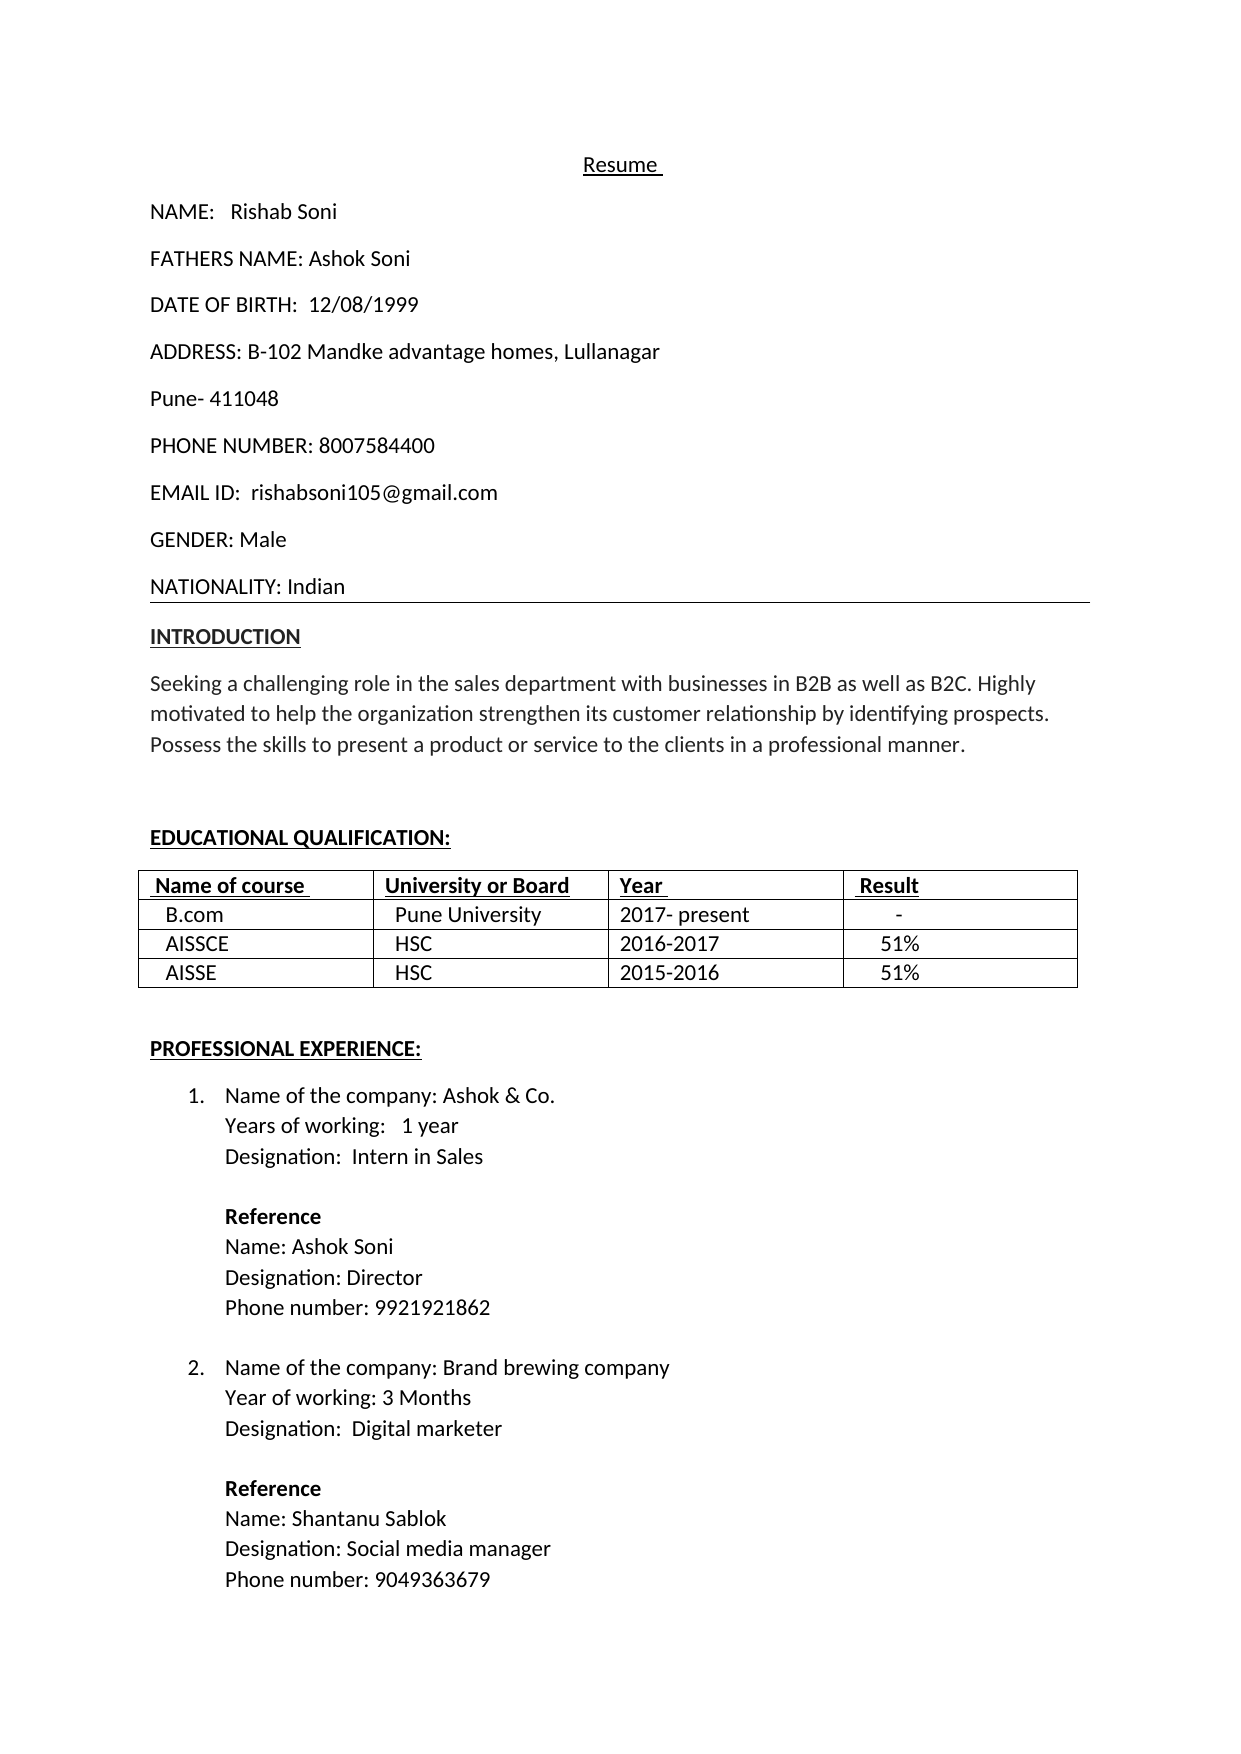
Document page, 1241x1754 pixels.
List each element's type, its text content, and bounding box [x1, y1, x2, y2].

text FATHERS NAME: Ashok Soni [150, 244, 1090, 272]
text EDUCATIONAL QUALIFICATION: [150, 823, 1090, 851]
table_cell 2016-2017 [609, 930, 843, 957]
list Designation: Director [225, 1263, 1090, 1291]
table_cell 51% [844, 959, 1077, 987]
list Name of the company: Brand brewing company [187, 1353, 1090, 1381]
list Reference [225, 1202, 1090, 1230]
list Name: Shantanu Sablok [225, 1504, 1090, 1532]
table_cell HSC [374, 959, 608, 987]
list Designation: Digital marketer [225, 1414, 1090, 1442]
table_cell AISSCE [139, 930, 373, 957]
list Name of the company: Ashok & Co. [187, 1081, 1090, 1109]
text NAME: Rishab Soni [150, 197, 1090, 225]
text NATIONALITY: Indian [150, 572, 1090, 602]
table_header Result [844, 871, 1077, 899]
table_cell 2015-2016 [609, 959, 843, 987]
table_cell 51% [844, 930, 1077, 957]
list Designation: Intern in Sales [225, 1142, 1090, 1170]
text Resume [150, 150, 1090, 178]
table_header Year [609, 871, 843, 899]
list Designation: Social media manager [225, 1534, 1090, 1562]
text PROFESSIONAL EXPERIENCE: [150, 1034, 1090, 1062]
text Pune- 411048 [150, 384, 1090, 412]
text INTRODUCTION [150, 622, 1090, 650]
text DATE OF BIRTH: 12/08/1999 [150, 291, 1090, 319]
table_header University or Board [374, 871, 608, 899]
text GENDER: Male [150, 525, 1090, 553]
list Phone number: 9049363679 [225, 1565, 1090, 1593]
table_cell - [844, 900, 1077, 928]
table_header Name of course [139, 871, 373, 899]
list Years of working: 1 year [225, 1112, 1090, 1139]
text PHONE NUMBER: 8007584400 [150, 431, 1090, 459]
text ADDRESS: B-102 Mandke advantage homes, Lullanagar [150, 337, 1090, 366]
list Reference [225, 1474, 1090, 1502]
table_cell AISSE [139, 959, 373, 987]
list Phone number: 9921921862 [225, 1293, 1090, 1321]
text Seeking a challenging role in the sales department with businesses in B2B as well as B2C. Highly motivated to help the organization strengthen its customer relationship by identifying prospects. Possess the skills to present a product or service to the clients in a professional manner. [150, 669, 1090, 758]
list Name: Ashok Soni [225, 1232, 1090, 1260]
list Year of working: 3 Months [225, 1383, 1090, 1411]
table_cell 2017- present [609, 900, 843, 928]
table_cell Pune University [374, 900, 608, 928]
table_cell HSC [374, 930, 608, 957]
table_cell B.com [139, 900, 373, 928]
text EMAIL ID: rishabsoni105@gmail.com [150, 478, 1090, 506]
